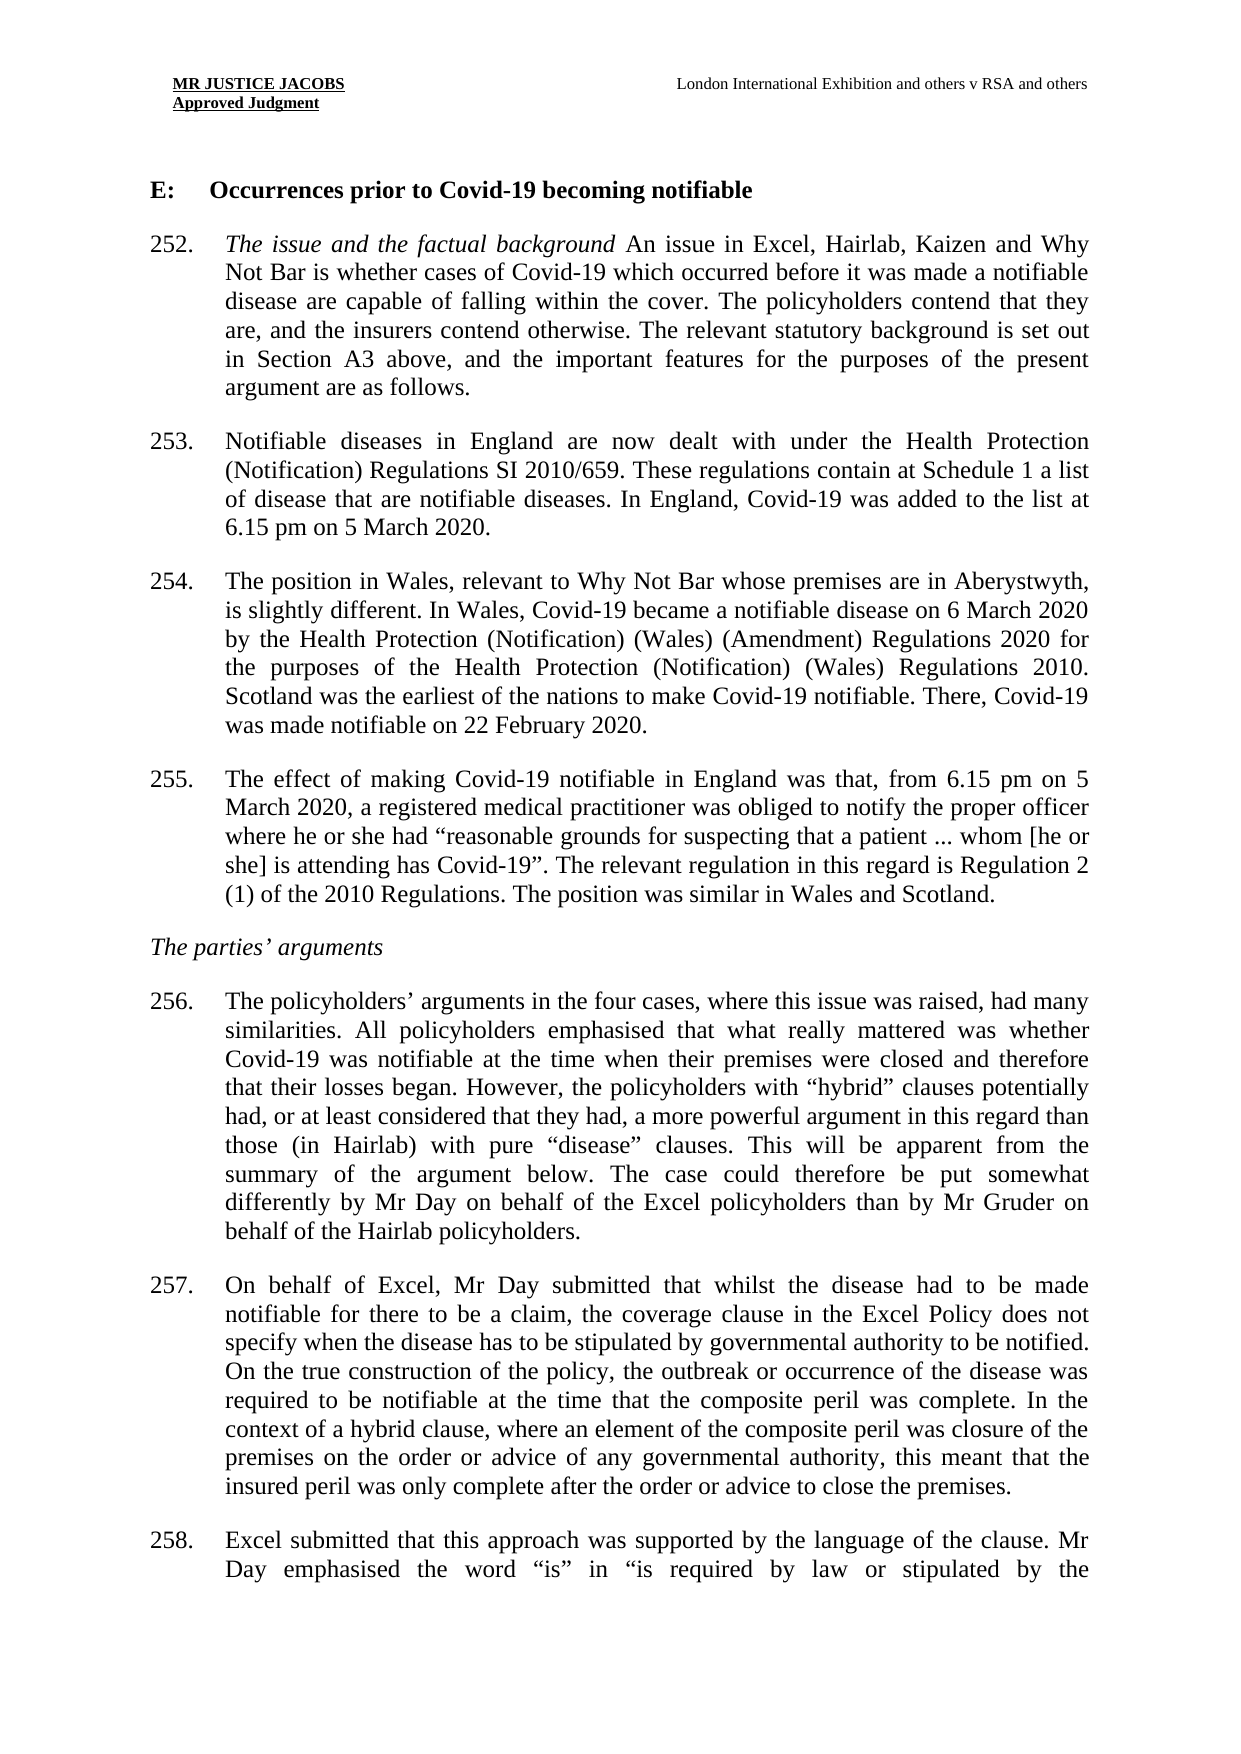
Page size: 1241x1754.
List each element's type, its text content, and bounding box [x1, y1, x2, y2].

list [150, 1525, 1090, 1582]
text The parties’ arguments [150, 932, 1090, 961]
list On behalf of Excel, Mr Day submitted that whilst the disease had to be made notifiable for there to be a claim, the coverage clause in the Excel Policy does not specify when the disease has to be stipulated by governmental authority to be notified. On the true construction of the policy, the outbreak or occurrence of the disease was required to be notifiable at the time that the composite peril was complete. In the context of a hybrid clause, where an element of the composite peril was closure of the premises on the order or advice of any governmental authority, this meant that the insured peril was only complete after the order or advice to close the premises. [150, 1270, 1090, 1500]
list The policyholders’ arguments in the four cases, where this issue was raised, had many similarities. All policyholders emphasised that what really mattered was whether Covid-19 was notifiable at the time when their premises were closed and therefore that their losses began. However, the policyholders with “hybrid” clauses potentially had, or at least considered that they had, a more powerful argument in this regard than those (in Hairlab) with pure “disease” clauses. This will be apparent from the summary of the argument below. The case could therefore be put somewhat differently by Mr Day on behalf of the Excel policyholders than by Mr Gruder on behalf of the Hairlab policyholders. [150, 986, 1090, 1245]
text E: Occurrences prior to Covid-19 becoming notifiable [150, 175, 1090, 204]
list The position in Wales, relevant to Why Not Bar whose premises are in Aberystwyth, is slightly different. In Wales, Covid-19 became a notifiable disease on 6 March 2020 by the Health Protection (Notification) (Wales) (Amendment) Regulations 2020 for the purposes of the Health Protection (Notification) (Wales) Regulations 2010. Scotland was the earliest of the nations to make Covid-19 notifiable. There, Covid-19 was made notifiable on 22 February 2020. [150, 566, 1090, 739]
list Notifiable diseases in England are now dealt with under the Health Protection (Notification) Regulations SI 2010/659. These regulations contain at Schedule 1 a list of disease that are notifiable diseases. In England, Covid-19 was added to the list at 6.15 pm on 5 March 2020. [150, 426, 1090, 541]
list The issue and the factual background An issue in Excel, Hairlab, Kaizen and Why Not Bar is whether cases of Covid-19 which occurred before it was made a notifiable disease are capable of falling within the cover. The policyholders contend that they are, and the insurers contend otherwise. The relevant statutory background is set out in Section A3 above, and the important features for the purposes of the present argument are as follows. [150, 229, 1090, 401]
list The effect of making Covid-19 notifiable in England was that, from 6.15 pm on 5 March 2020, a registered medical practitioner was obliged to notify the proper officer where he or she had “reasonable grounds for suspecting that a patient ... whom [he or she] is attending has Covid-19”. The relevant regulation in this regard is Regulation 2 (1) of the 2010 Regulations. The position was similar in Wales and Scotland. [150, 764, 1090, 907]
